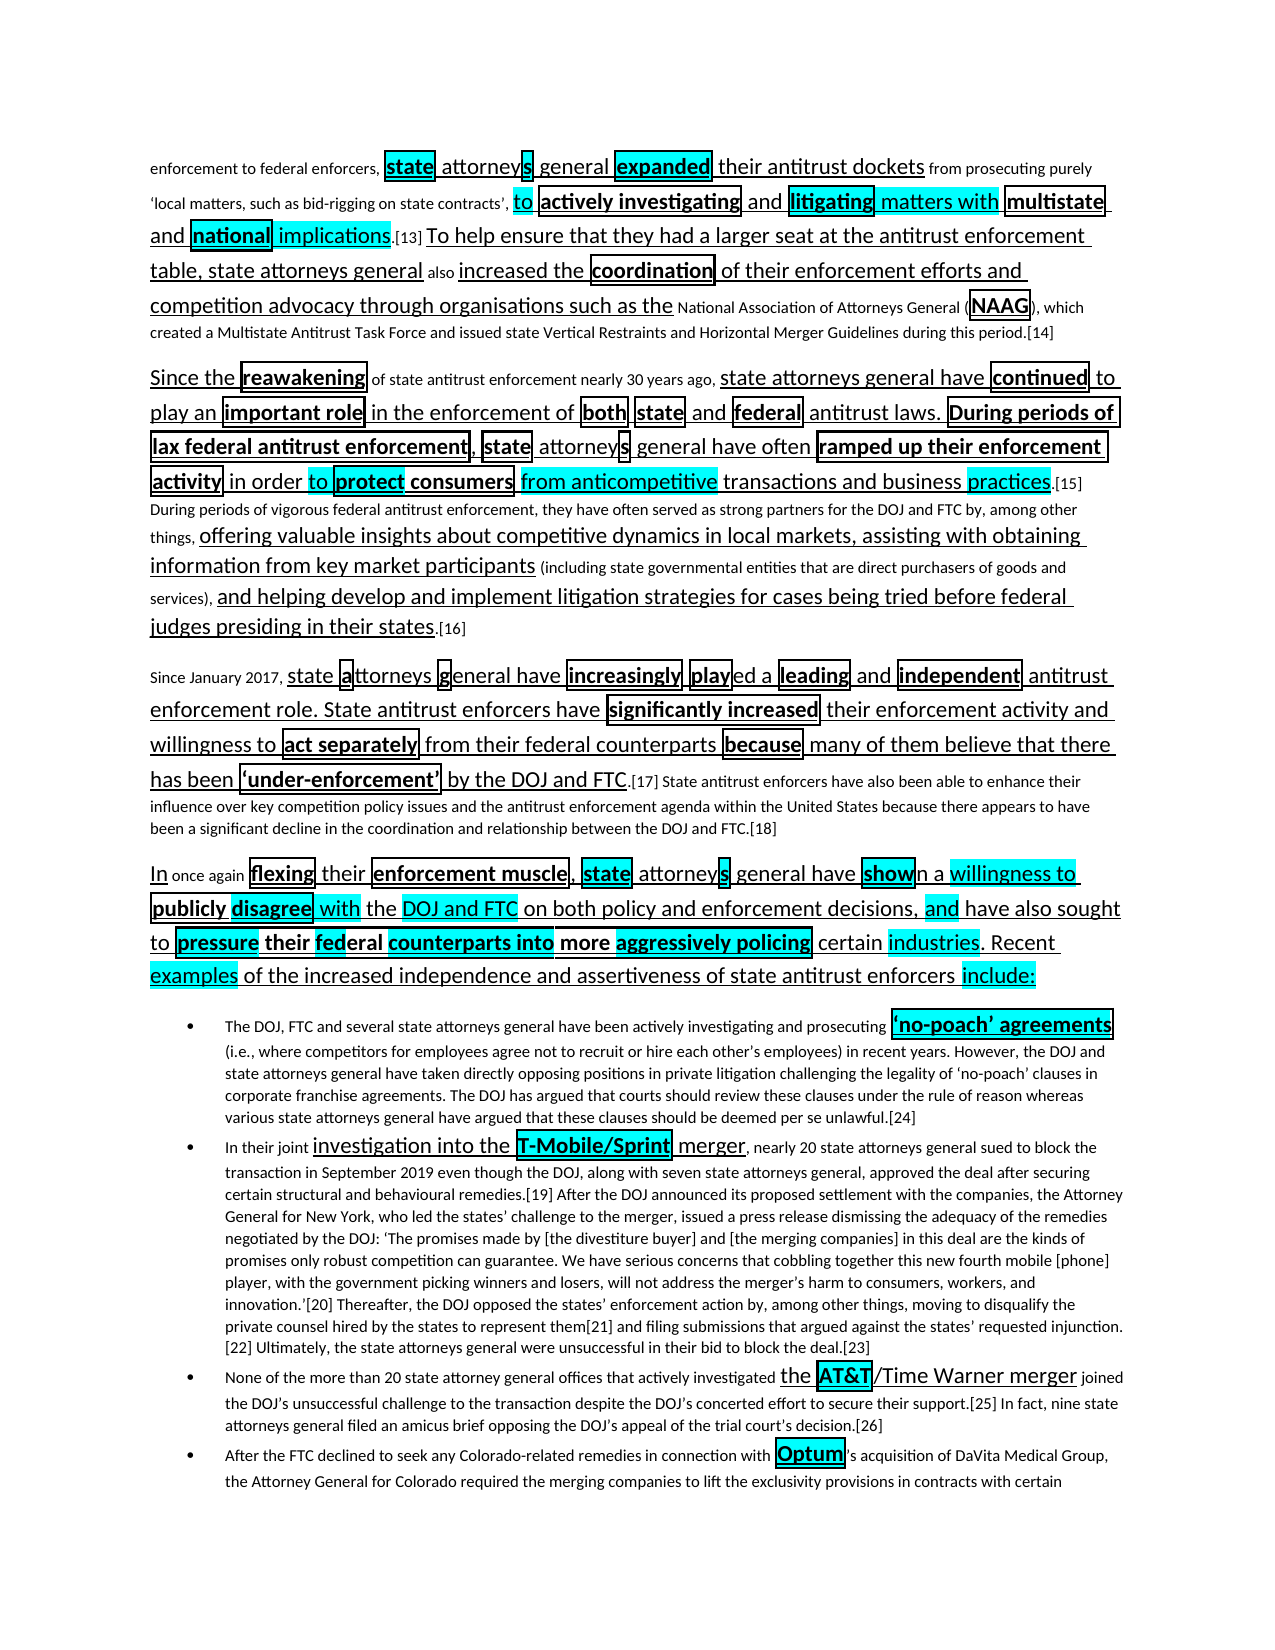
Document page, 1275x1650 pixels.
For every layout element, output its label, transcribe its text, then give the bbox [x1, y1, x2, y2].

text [150, 150, 1125, 343]
text In once again flexing their enforcement muscle, state attorneys general have shown a willingness to publicly disagree with the DOJ and FTC on both policy and enforcement decisions, and have also sought to pressure their federal counterparts into more aggressively policing certain industries. Recent examples of the increased independence and assertiveness of state antitrust enforcers include: [150, 857, 1125, 989]
list The DOJ, FTC and several state attorneys general have been actively investigating and prosecuting ‘no-poach’ agreements (i.e., where competitors for employees agree not to recruit or hire each other’s employees) in recent years. However, the DOJ and state attorneys general have taken directly opposing positions in private litigation challenging the legality of ‘no-poach’ clauses in corporate franchise agreements. The DOJ has argued that courts should review these clauses under the rule of reason whereas various state attorneys general have argued that these clauses should be deemed per se unlawful.[24] [187, 1008, 1125, 1127]
text Since January 2017, state attorneys general have increasingly played a leading and independent antitrust enforcement role. State antitrust enforcers have significantly increased their enforcement activity and willingness to act separately from their federal counterparts because many of them believe that there has been ‘under-enforcement’ by the DOJ and FTC.[17] State antitrust enforcers have also been able to enhance their influence over key competition policy issues and the antitrust enforcement agenda within the United States because there appears to have been a significant decline in the coordination and relationship between the DOJ and FTC.[18] [150, 659, 1125, 839]
list None of the more than 20 state attorney general offices that actively investigated the AT&T/Time Warner merger joined the DOJ’s unsuccessful challenge to the transaction despite the DOJ’s concerted effort to secure their support.[25] In fact, nine state attorneys general filed an amicus brief opposing the DOJ’s appeal of the trial court’s decision.[26] [187, 1359, 1125, 1436]
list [187, 1437, 1125, 1491]
list In their joint investigation into the T-Mobile/Sprint merger, nearly 20 state attorneys general sued to block the transaction in September 2019 even though the DOJ, along with seven state attorneys general, approved the deal after securing certain structural and behavioural remedies.[19] After the DOJ announced its proposed settlement with the companies, the Attorney General for New York, who led the states’ challenge to the merger, issued a press release dismissing the adequacy of the remedies negotiated by the DOJ: ‘The promises made by [the divestiture buyer] and [the merging companies] in this deal are the kinds of promises only robust competition can guarantee. We have serious concerns that cobbling together this new fourth mobile [phone] player, with the government picking winners and losers, will not address the merger’s harm to consumers, workers, and innovation.’[20] Thereafter, the DOJ opposed the states’ enforcement action by, among other things, moving to disqualify the private counsel hired by the states to represent them[21] and filing submissions that argued against the states’ requested injunction.[22] Ultimately, the state attorneys general were unsuccessful in their bid to block the deal.[23] [187, 1129, 1125, 1358]
text Since the reawakening of state antitrust enforcement nearly 30 years ago, state attorneys general have continued to play an important role in the enforcement of both state and federal antitrust laws. During periods of lax federal antitrust enforcement, state attorneys general have often ramped up their enforcement activity in order to protect consumers from anticompetitive transactions and business practices.[15] During periods of vigorous federal antitrust enforcement, they have often served as strong partners for the DOJ and FTC by, among other things, offering valuable insights about competitive dynamics in local markets, assisting with obtaining information from key market participants (including state governmental entities that are direct purchasers of goods and services), and helping develop and implement litigation strategies for cases being tried before federal judges presiding in their states.[16] [150, 361, 1125, 640]
